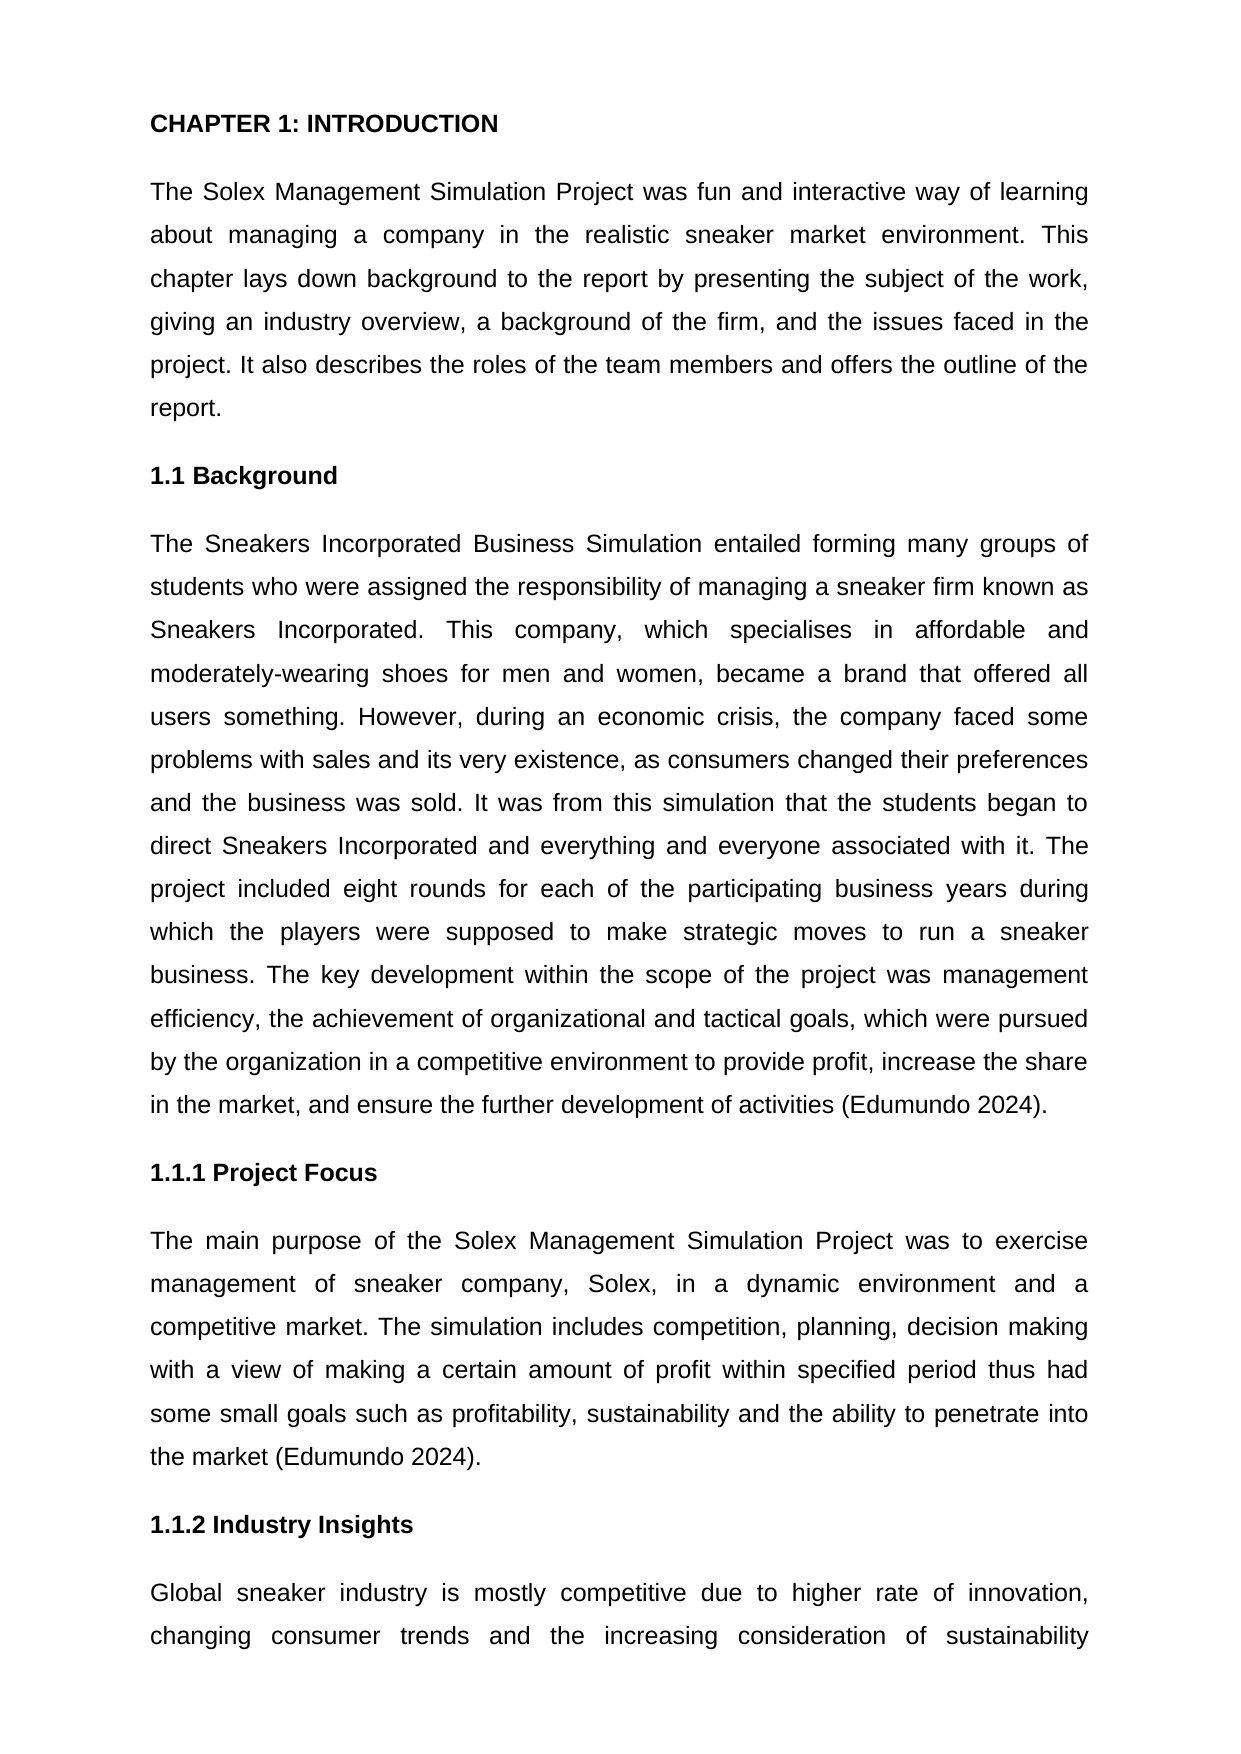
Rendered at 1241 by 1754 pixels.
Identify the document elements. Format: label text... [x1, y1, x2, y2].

subtitle CHAPTER 1: INTRODUCTION [150, 109, 1090, 138]
subtitle 1.1.1 Project Focus [150, 1158, 1090, 1187]
subtitle Background [150, 461, 1090, 490]
text The Sneakers Incorporated Business Simulation entailed forming many groups of students who were assigned the responsibility of managing a sneaker firm known as Sneakers Incorporated. This company, which specialises in affordable and moderately-wearing shoes for men and women, became a brand that offered all users something. However, during an economic crisis, the company faced some problems with sales and its very existence, as consumers changed their preferences and the business was sold. It was from this simulation that the students began to direct Sneakers Incorporated and everything and everyone associated with it. The project included eight rounds for each of the participating business years during which the players were supposed to make strategic moves to run a sneaker business. The key development within the scope of the project was management efficiency, the achievement of organizational and tactical goals, which were pursued by the organization in a competitive environment to provide profit, increase the share in the market, and ensure the further development of activities (Edumundo 2024). [150, 529, 1090, 1118]
text The main purpose of the Solex Management Simulation Project was to exercise management of sneaker company, Solex, in a dynamic environment and a competitive market. The simulation includes competition, planning, decision making with a view of making a certain amount of profit within specified period thus had some small goals such as profitability, sustainability and the ability to penetrate into the market (Edumundo 2024). [150, 1226, 1090, 1470]
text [150, 1578, 1090, 1650]
text The Solex Management Simulation Project was fun and interactive way of learning about managing a company in the realistic sneaker market environment. This chapter lays down background to the report by presenting the subject of the work, giving an industry overview, a background of the firm, and the issues faced in the project. It also describes the roles of the team members and offers the outline of the report. [150, 177, 1090, 422]
subtitle 1.1.2 Industry Insights [150, 1510, 1090, 1538]
